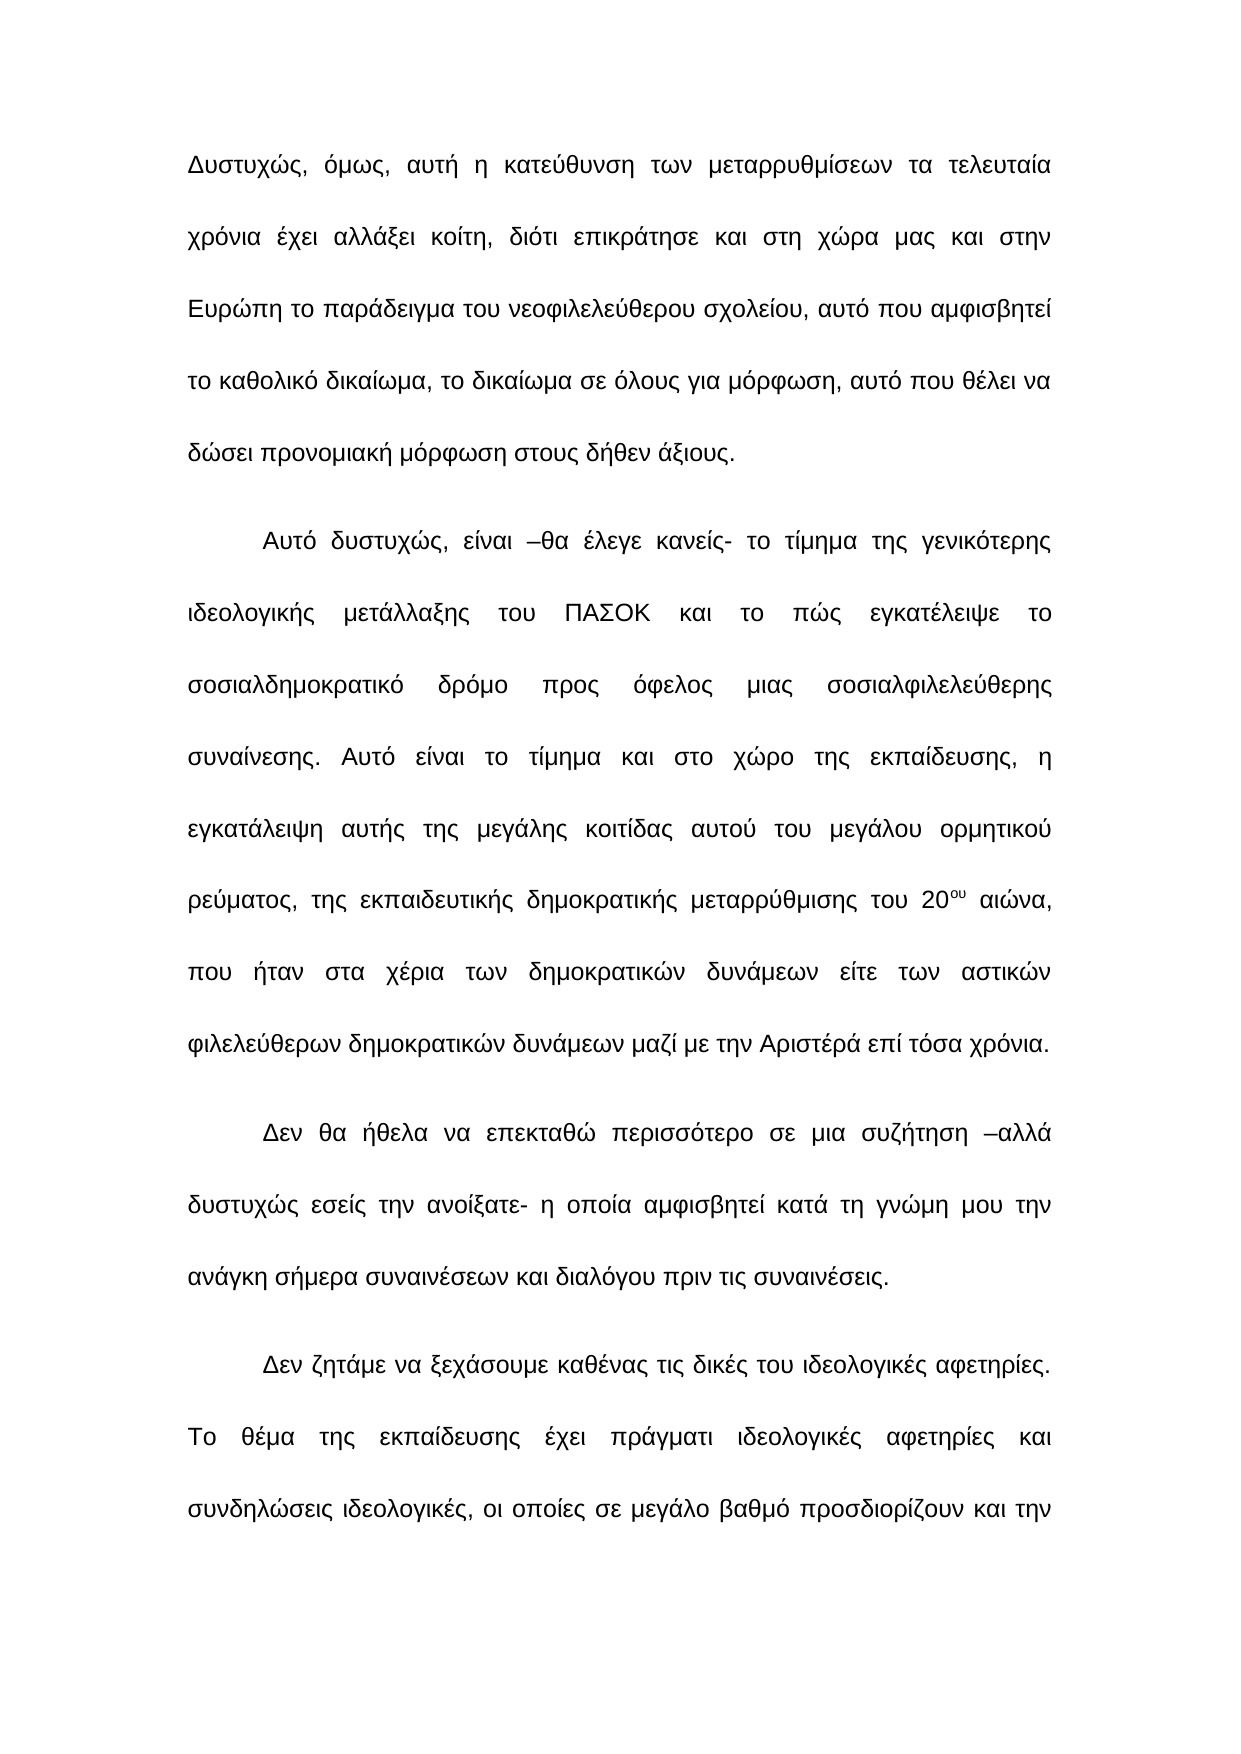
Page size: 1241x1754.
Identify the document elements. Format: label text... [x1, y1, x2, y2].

text Δεν θα ήθελα να επεκταθώ περισσότερο σε μια συζήτηση –αλλά δυστυχώς εσείς την ανοίξατε- η οποία αμφισβητεί κατά τη γνώμη μου την ανάγκη σήμερα συναινέσεων και διαλόγου πριν τις συναινέσεις. [187, 1118, 1053, 1290]
text Αυτό δυστυχώς, είναι –θα έλεγε κανείς- το τίμημα της γενικότερης ιδεολογικής μετάλλαξης του ΠΑΣΟΚ και το πώς εγκατέλειψε το σοσιαλδημοκρατικό δρόμο προς όφελος μιας σοσιαλφιλελεύθερης συναίνεσης. Αυτό είναι το τίμημα και στο χώρο της εκπαίδευσης, η εγκατάλειψη αυτής της μεγάλης κοιτίδας αυτού του μεγάλου ορμητικού ρεύματος, της εκπαιδευτικής δημοκρατικής μεταρρύθμισης του 20ου αιώνα, που ήταν στα χέρια των δημοκρατικών δυνάμεων είτε των αστικών φιλελεύθερων δημοκρατικών δυνάμεων μαζί με την Αριστέρά επί τόσα χρόνια. [187, 526, 1053, 1058]
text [187, 1350, 1053, 1522]
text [187, 150, 1053, 466]
